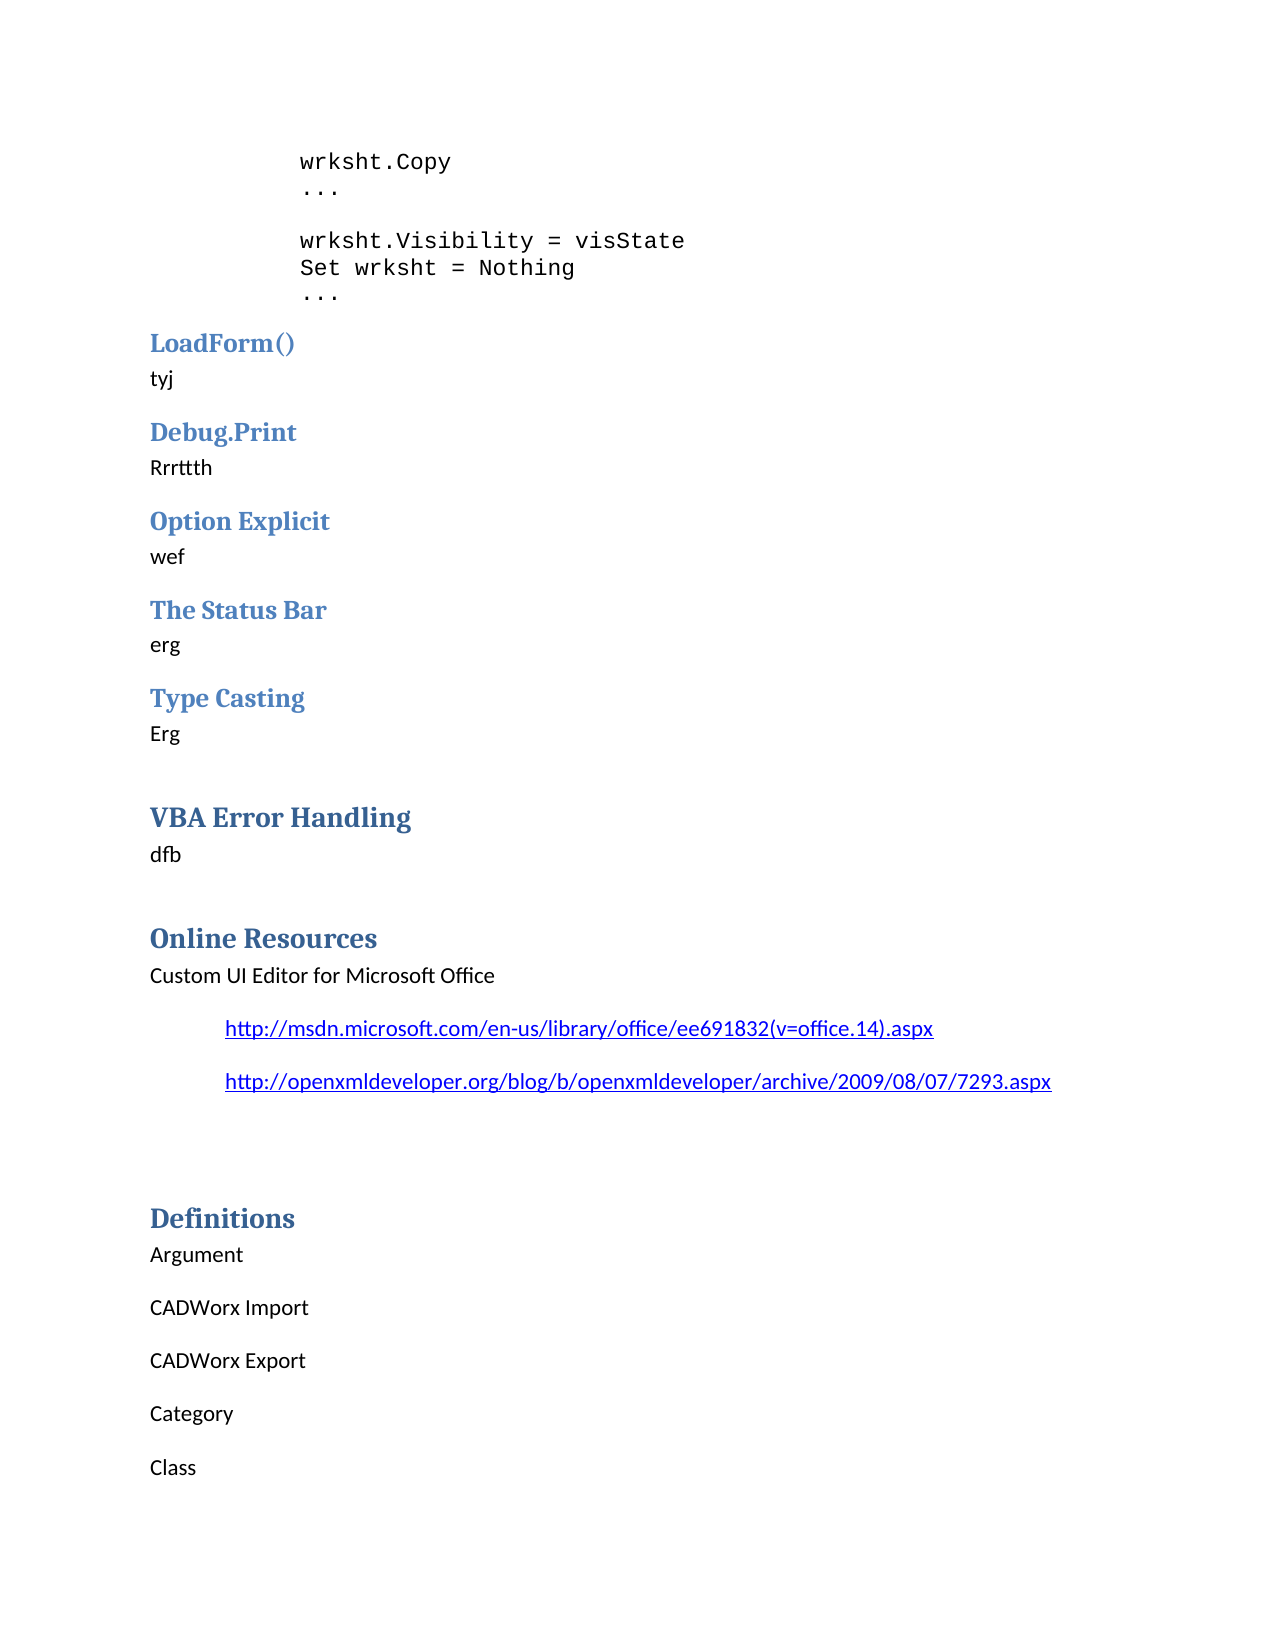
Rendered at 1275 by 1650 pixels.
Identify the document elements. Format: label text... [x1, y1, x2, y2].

text wrksht.Copy [300, 150, 975, 176]
text Custom UI Editor for Microsoft Office [150, 961, 1125, 989]
text Set wrksht = Nothing [300, 256, 975, 282]
subtitle LoadForm() [150, 328, 1125, 360]
text ... [300, 282, 975, 308]
subtitle Definitions [150, 1202, 1125, 1236]
subtitle Type Casting [150, 683, 1125, 715]
text http://openxmldeveloper.org/blog/b/openxmldeveloper/archive/2009/08/07/7293.aspx [150, 1067, 1125, 1095]
text erg [150, 631, 1125, 658]
subtitle Debug.Print [150, 417, 1125, 448]
subtitle VBA Error Handling [150, 801, 1125, 835]
text Category [150, 1399, 1125, 1428]
text Class [150, 1453, 1125, 1481]
subtitle The Status Bar [150, 595, 1125, 626]
subtitle Online Resources [150, 922, 1125, 956]
text CADWorx Export [150, 1347, 1125, 1374]
text ... [300, 176, 975, 202]
text Argument [150, 1241, 1125, 1268]
text tyj [150, 364, 1125, 392]
text wrksht.Visibility = visState [300, 230, 975, 256]
text CADWorx Import [150, 1293, 1125, 1322]
text dfb [150, 840, 1125, 868]
subtitle Option Explicit [150, 506, 1125, 537]
text Erg [150, 719, 1125, 747]
text Rrrttth [150, 453, 1125, 481]
text wef [150, 542, 1125, 570]
text http://msdn.microsoft.com/en-us/library/office/ee691832(v=office.14).aspx [150, 1014, 1125, 1042]
